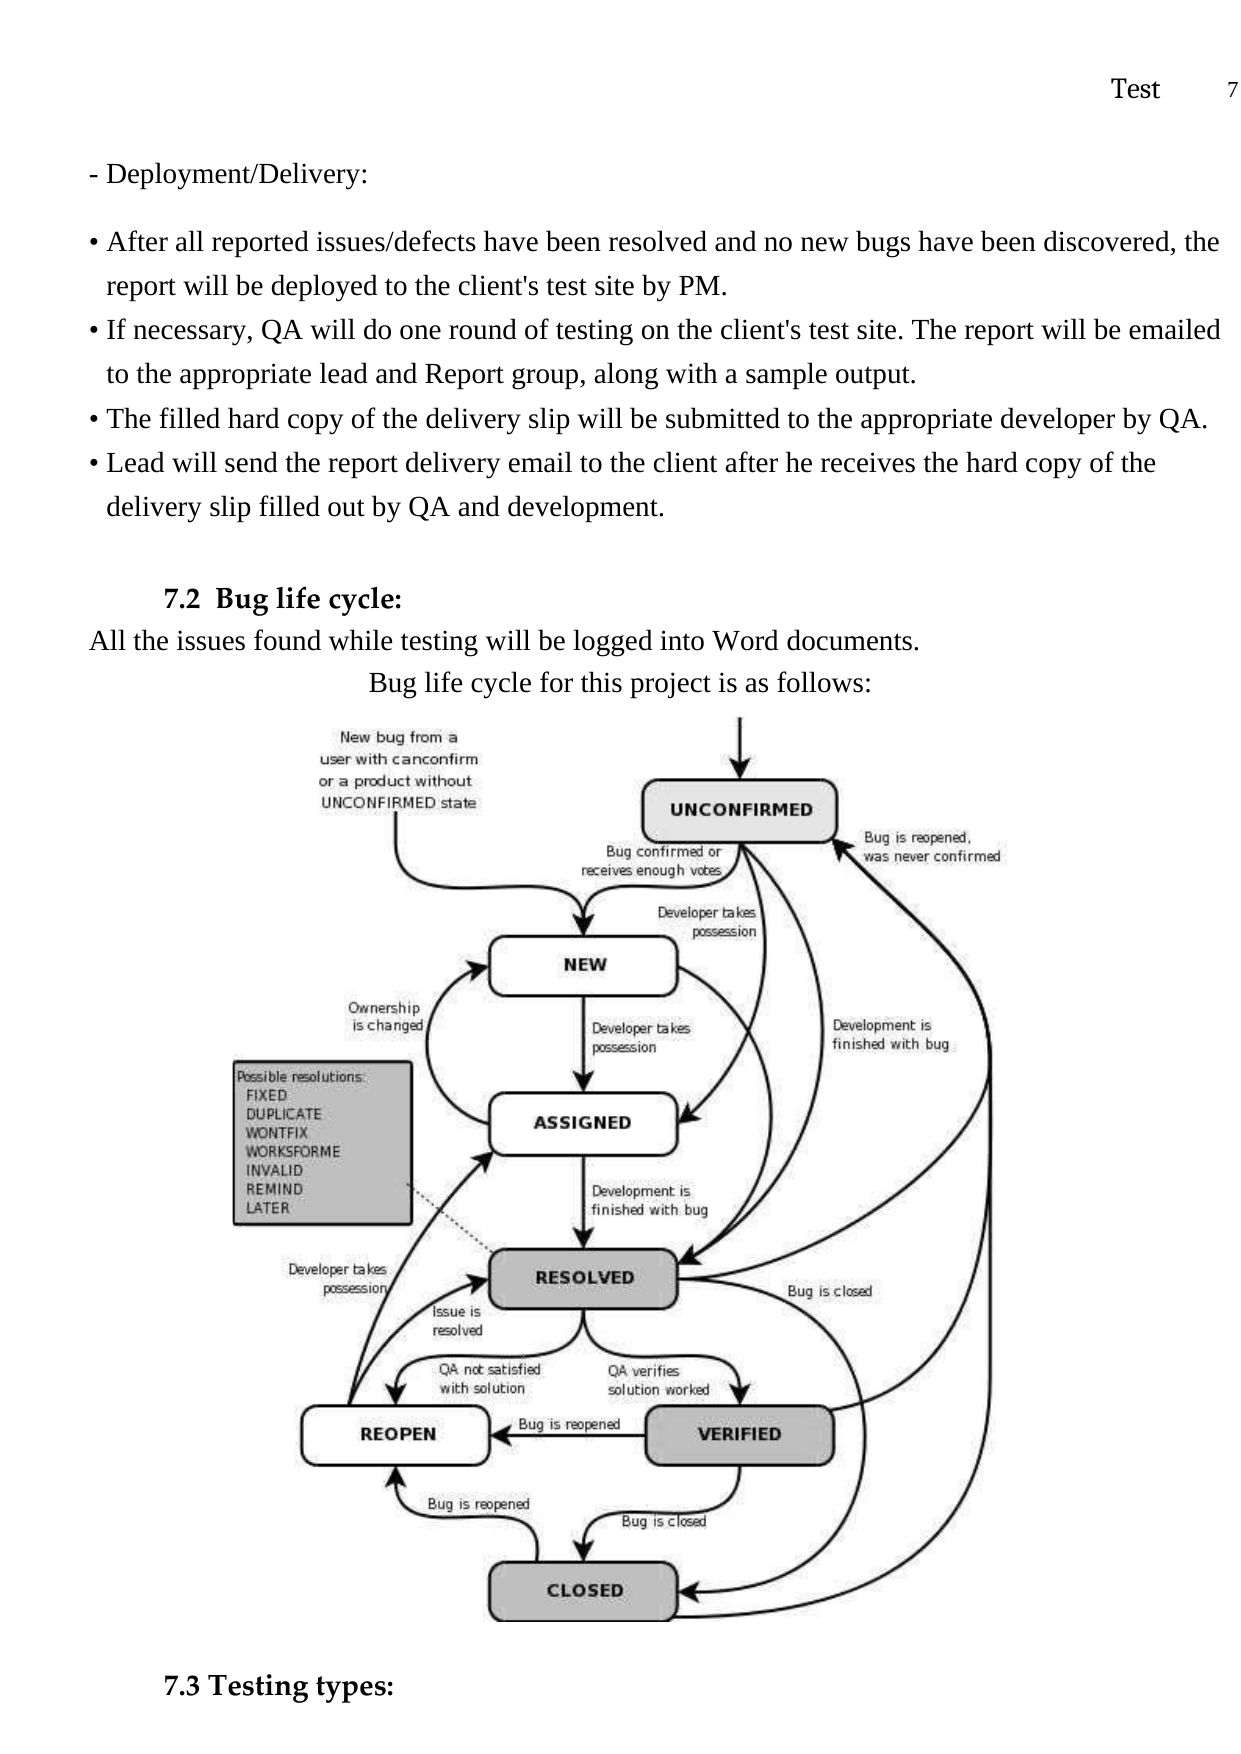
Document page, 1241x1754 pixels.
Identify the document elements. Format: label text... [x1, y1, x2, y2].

subtitle Testing types: [164, 1664, 1238, 1704]
text All the issues found while testing will be logged into Word documents. [89, 623, 1238, 656]
list After all reported issues/defects have been resolved and no new bugs have been discovered, the report will be deployed to the client's test site by PM. [89, 224, 1238, 301]
text Bug life cycle for this project is as follows: [367, 666, 873, 699]
list The filled hard copy of the delivery slip will be submitted to the appropriate developer by QA. [89, 401, 1238, 434]
list Lead will send the report delivery email to the client after he receives the hard copy of the delivery slip filled out by QA and development. [89, 445, 1238, 523]
list If necessary, QA will do one round of testing on the client's test site. The report will be emailed to the appropriate lead and Report group, along with a sample output. [89, 312, 1238, 390]
subtitle Bug life cycle: [164, 578, 1238, 617]
list Deployment/Delivery: [89, 157, 1238, 190]
picture [232, 716, 1008, 1622]
